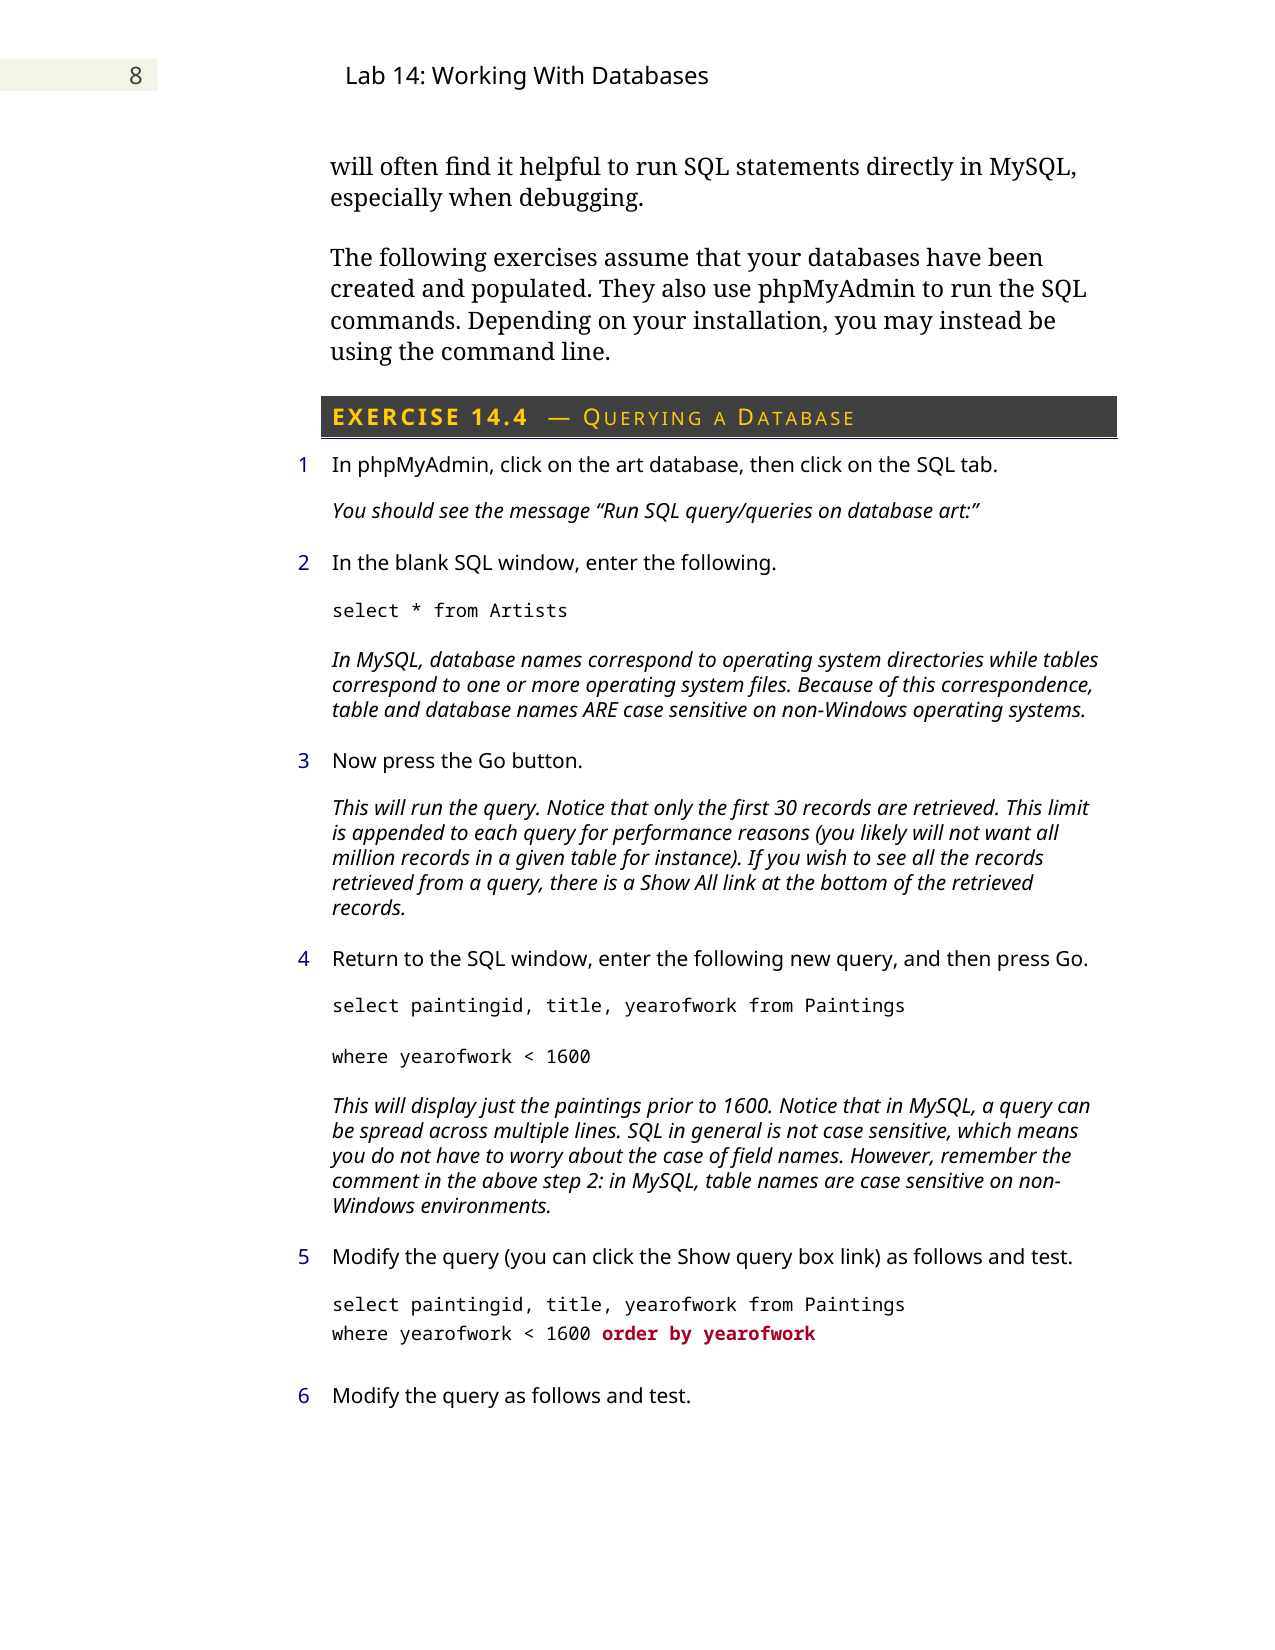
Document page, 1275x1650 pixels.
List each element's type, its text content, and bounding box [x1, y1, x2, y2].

table_cell Modify the query (you can click the Show query box link) as follows and test. select paintingid, title, yearofwork from Paintings where yearofwork < 1600 order by yearofwork [321, 1231, 1117, 1370]
table_cell Return to the SQL window, enter the following new query, and then press Go. select paintingid, title, yearofwork from Paintings where yearofwork < 1600 This will display just the paintings prior to 1600. Notice that in MySQL, a query can be spread across multiple lines. SQL in general is not case sensitive, which means you do not have to worry about the case of field names. However, remember the comment in the above step 2: in MySQL, table names are case sensitive on non-Windows environments. [321, 933, 1117, 1231]
table_header EXERCISE 14. — Querying a Database [321, 396, 1117, 437]
table_cell 2 [274, 536, 321, 734]
table_cell 6 [274, 1370, 321, 1409]
table_cell 1 [274, 438, 321, 536]
text The following exercises assume that your databases have been created and populated. They also use phpMyAdmin to run the SQL commands. Depending on your installation, you may instead be using the command line. [330, 242, 1117, 367]
table_cell 4 [274, 933, 321, 1231]
table_cell In the blank SQL window, enter the following. select * from Artists In MySQL, database names correspond to operating system directories while tables correspond to one or more operating system files. Because of this correspondence, table and database names ARE case sensitive on non-Windows operating systems. [321, 536, 1117, 734]
table_cell In phpMyAdmin, click on the art database, then click on the SQL tab. You should see the message “Run SQL query/queries on database art:” [321, 439, 1117, 536]
table_cell 5 [274, 1231, 321, 1370]
table_cell 3 [274, 735, 321, 932]
table_cell Now press the Go button. This will run the query. Notice that only the first 30 records are retrieved. This limit is appended to each query for performance reasons (you likely will not want all million records in a given table for instance). If you wish to see all the records retrieved from a query, there is a Show All link at the bottom of the retrieved records. [321, 735, 1117, 932]
